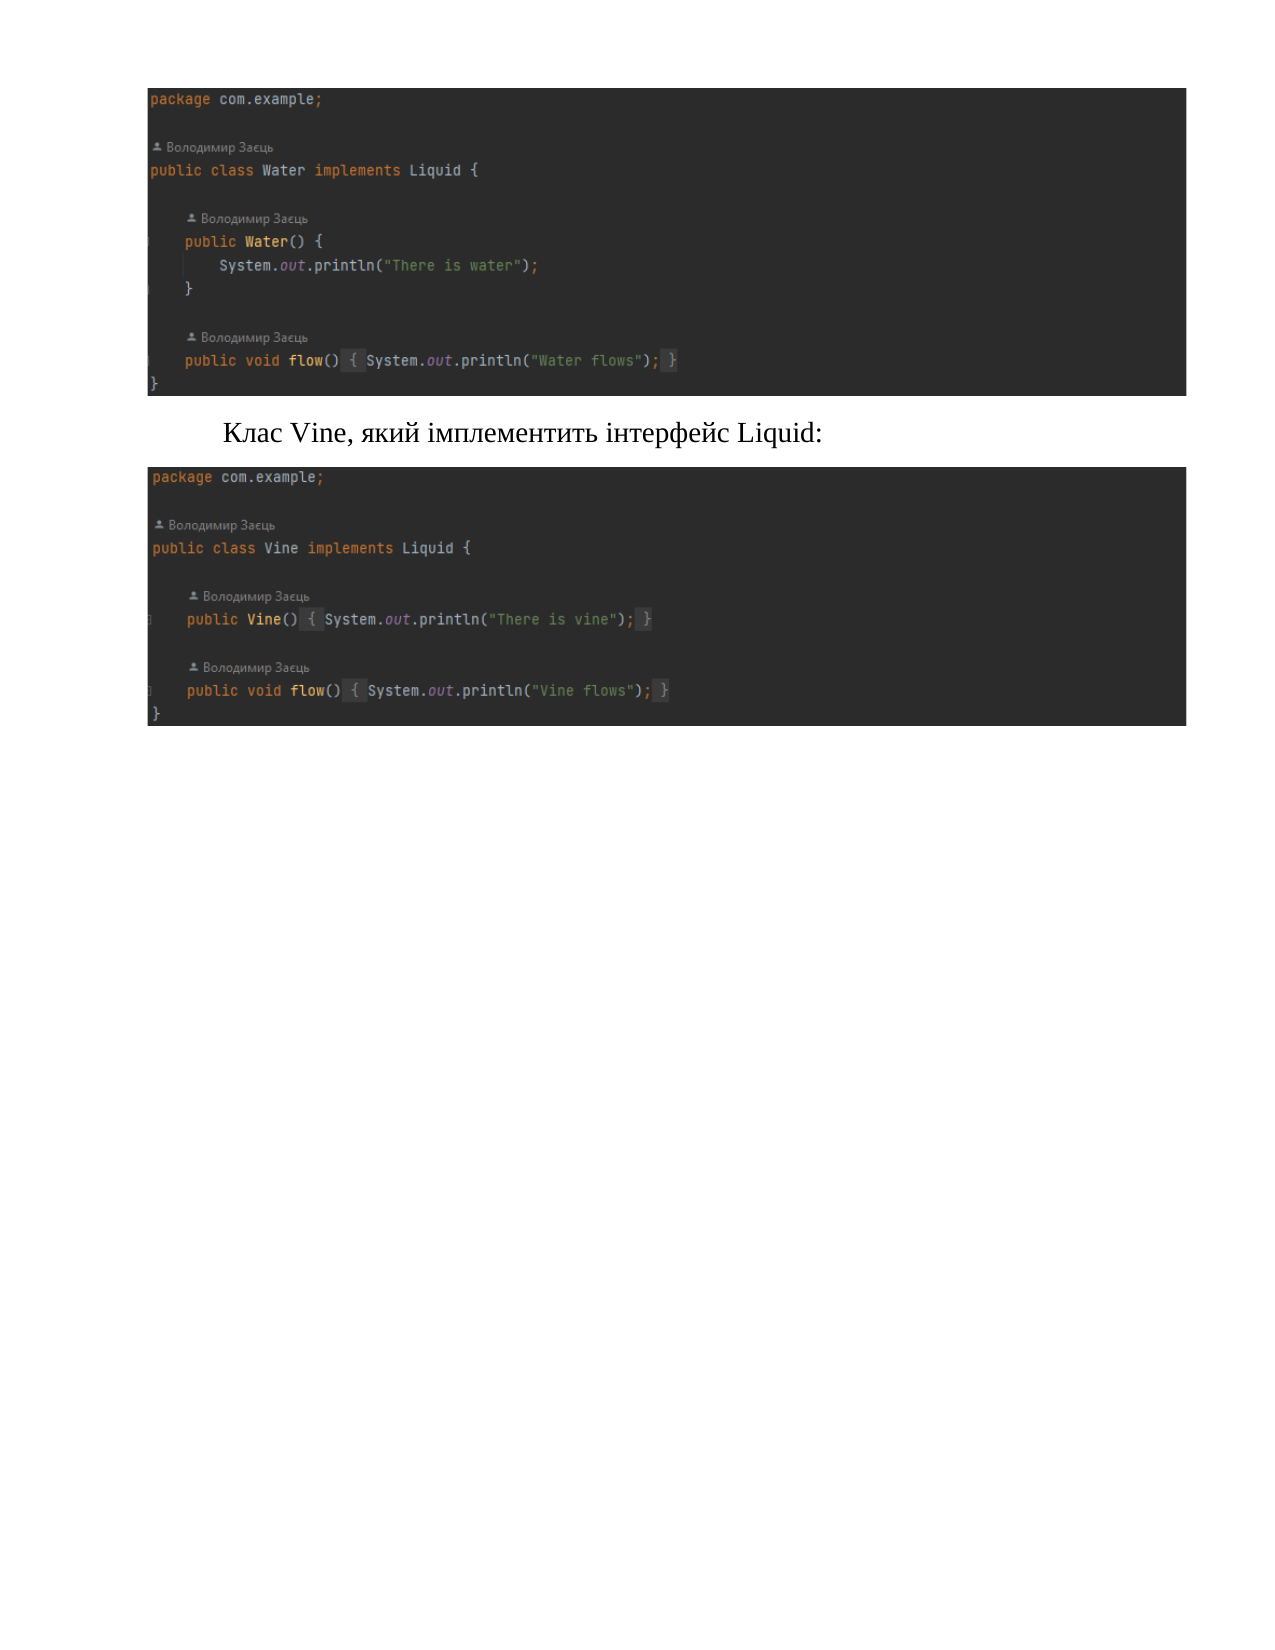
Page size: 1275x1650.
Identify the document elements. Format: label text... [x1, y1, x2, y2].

text Клас Vine, який імплементить інтерфейс Liquid: [148, 415, 1186, 448]
picture [147, 467, 1187, 726]
picture [147, 88, 1187, 396]
